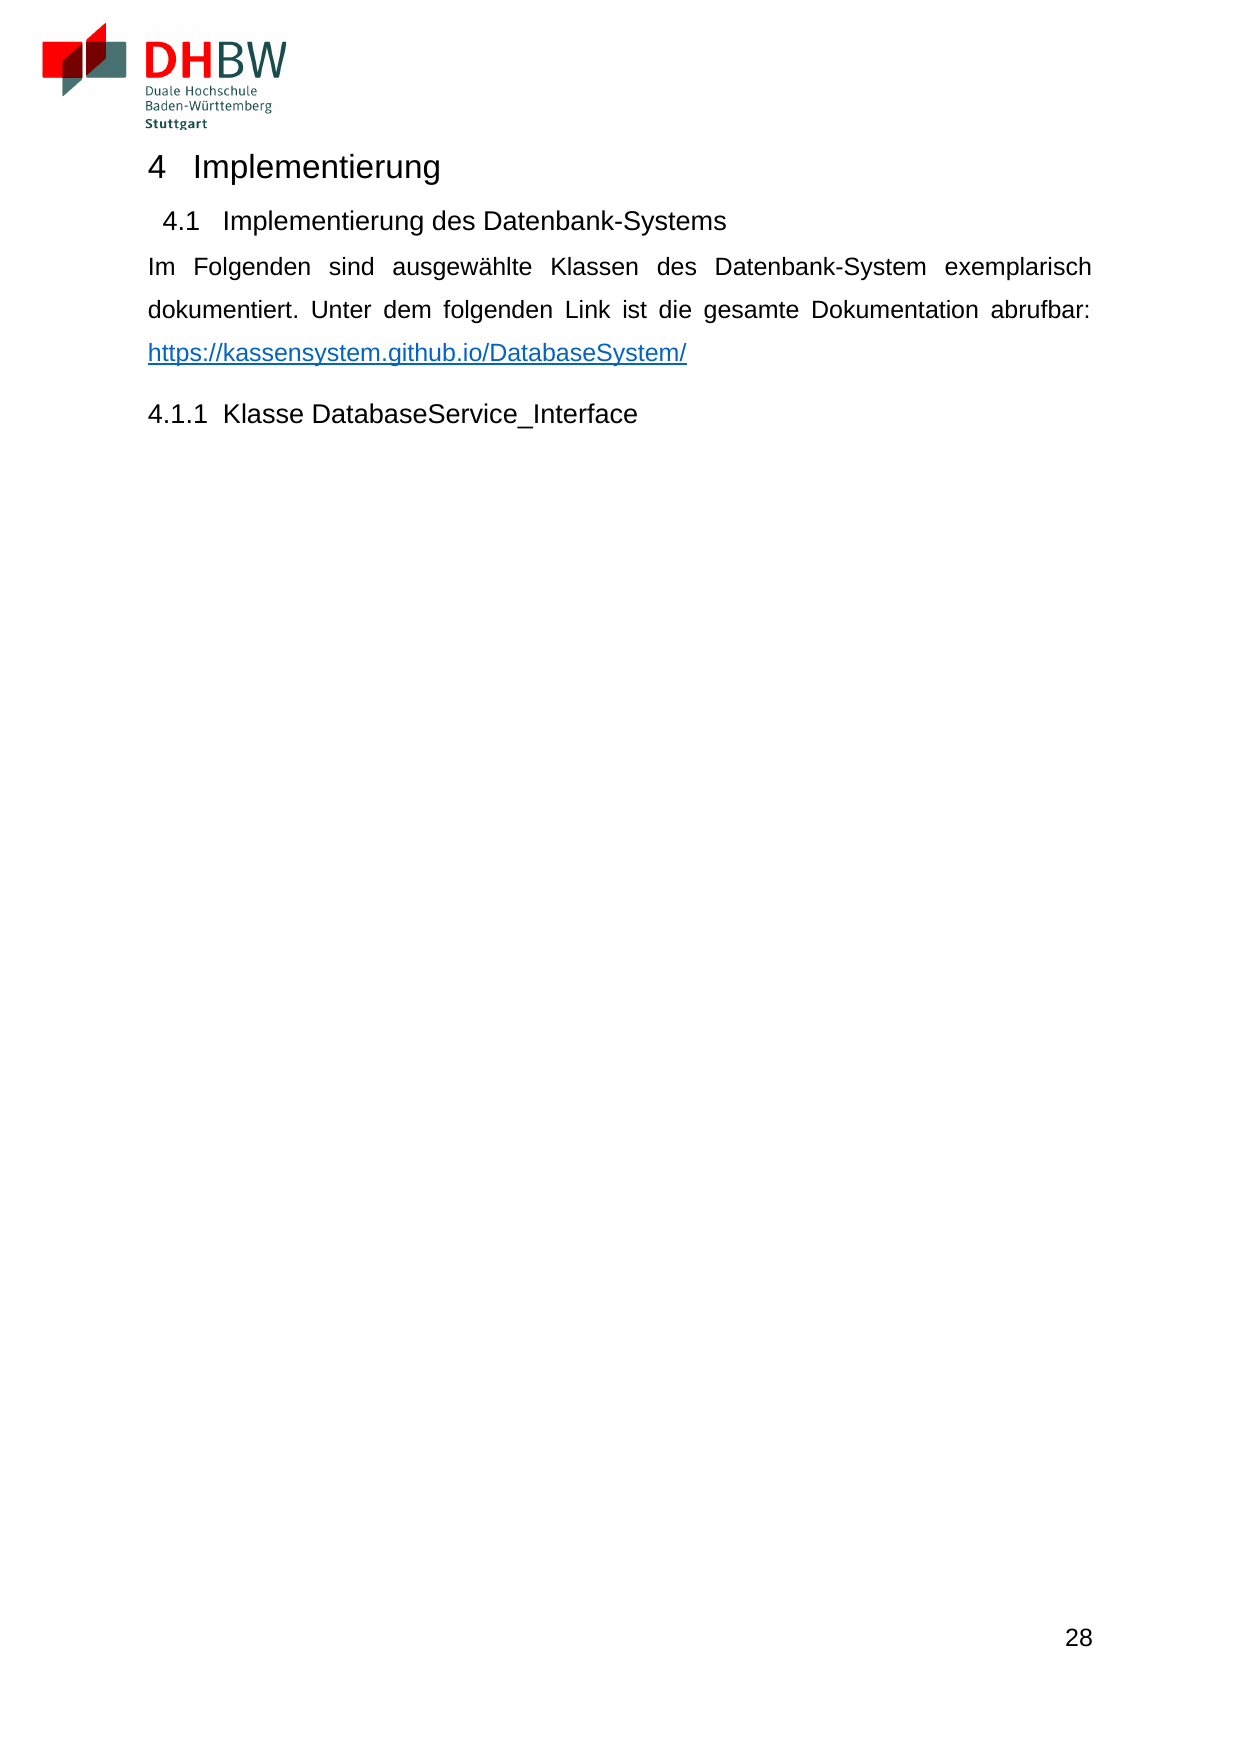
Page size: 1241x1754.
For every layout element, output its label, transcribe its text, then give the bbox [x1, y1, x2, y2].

text Im Folgenden sind ausgewählte Klassen des Datenbank-System exemplarisch dokumentiert. Unter dem folgenden Link ist die gesamte Dokumentation abrufbar: https://kassensystem.github.io/DatabaseSystem/ [148, 252, 1093, 367]
subtitle Implementierung des Datenbank-Systems [162, 205, 1093, 236]
subtitle Klasse DatabaseService_Interface [148, 398, 1093, 429]
subtitle Implementierung [148, 148, 1093, 186]
picture [39, 20, 286, 130]
